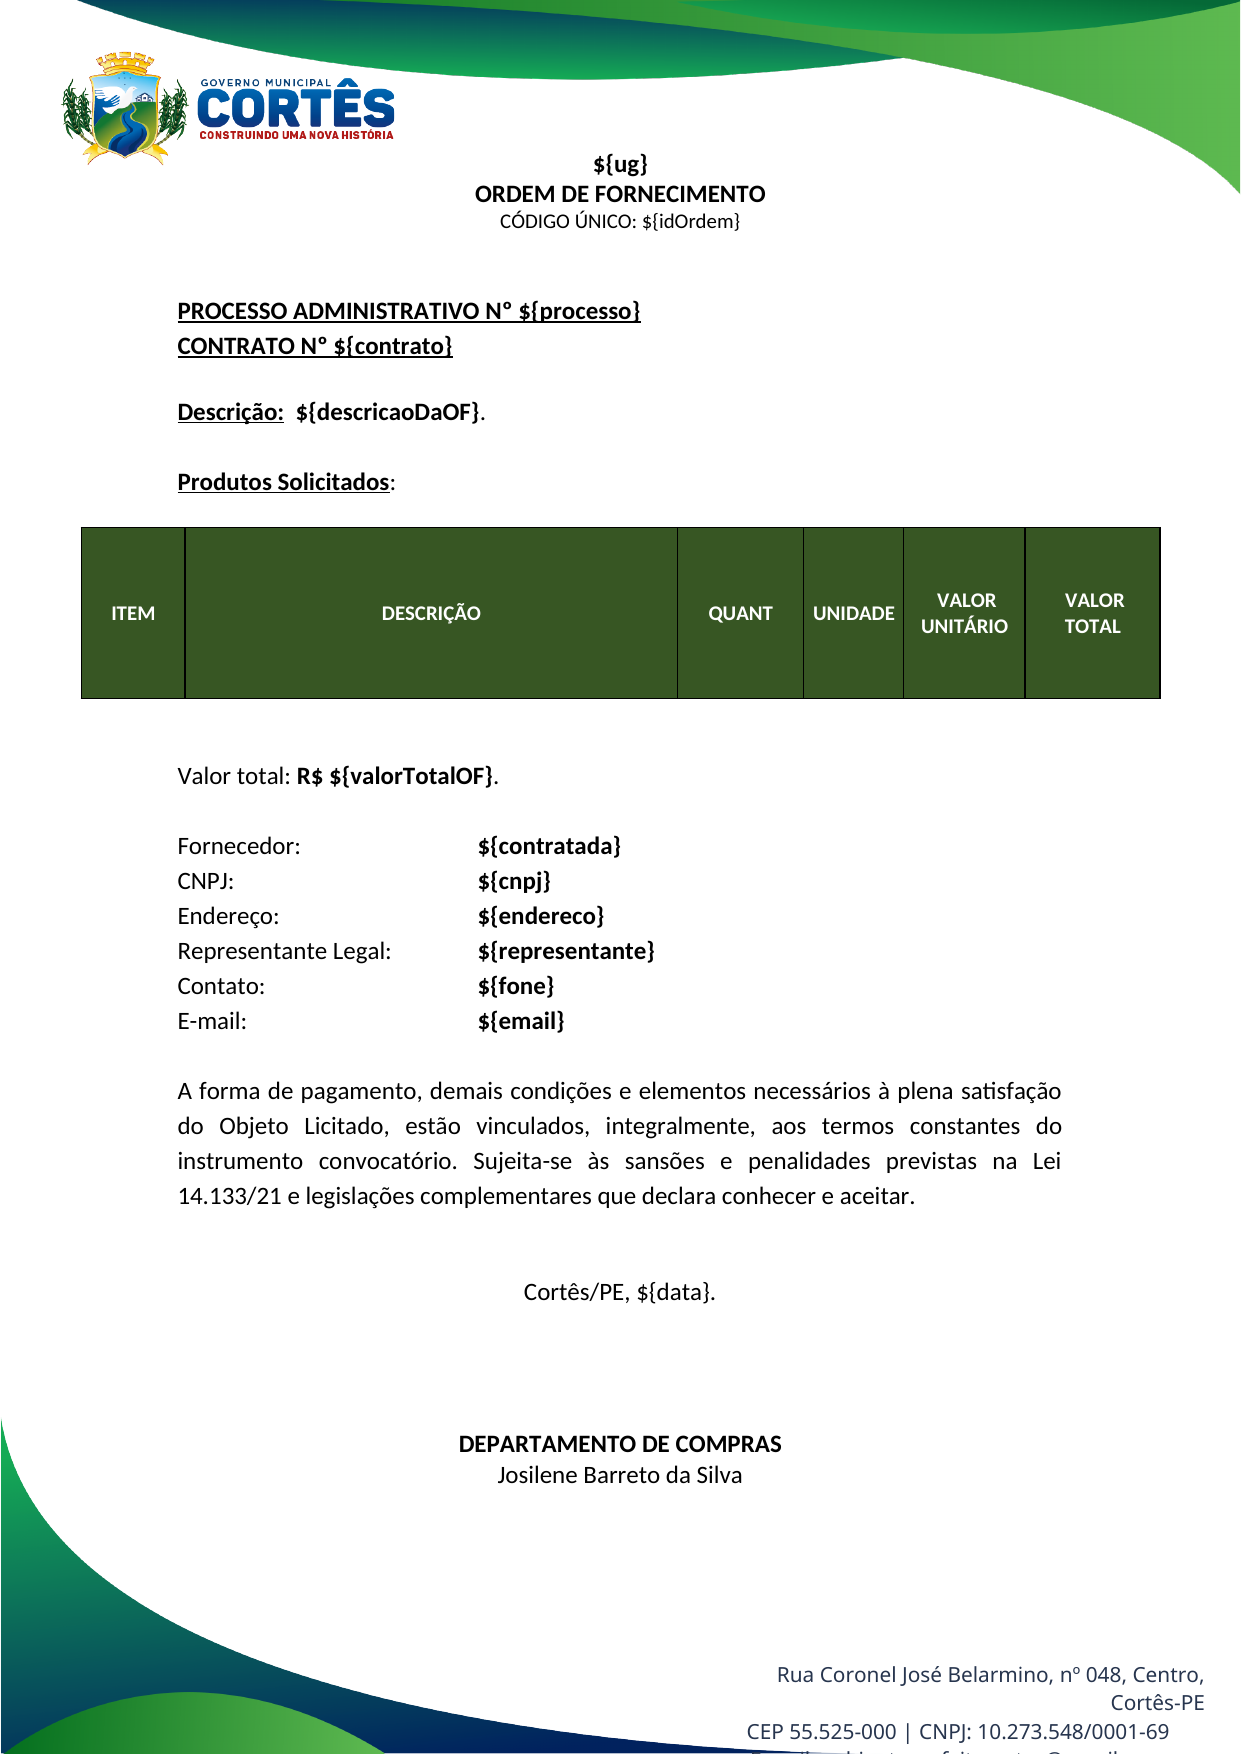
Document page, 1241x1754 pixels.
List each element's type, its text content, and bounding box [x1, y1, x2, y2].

text Cortês/PE, ${data}. [177, 1276, 1063, 1306]
text CÓDIGO ÚNICO: ${idOrdem} [177, 209, 1063, 234]
text ${ug} [177, 148, 1063, 178]
text Endereço: ${endereco} [177, 900, 1066, 930]
text ORDEM DE FORNECIMENTO [177, 178, 1063, 209]
table_header VALOR TOTAL [1026, 528, 1159, 698]
table_header QUANT [678, 528, 803, 698]
text A forma de pagamento, demais condições e elementos necessários à plena satisfação do Objeto Licitado, estão vinculados, integralmente, aos termos constantes do instrumento convocatório. Sujeita-se às sansões e penalidades previstas na Lei 14.133/21 e legislações complementares que declara conhecer e aceitar. [177, 1075, 1063, 1210]
text E-mail: ${email} [177, 1005, 1066, 1035]
text PROCESSO ADMINISTRATIVO Nº ${processo} [177, 295, 1063, 326]
text CONTRATO Nº ${contrato} [177, 330, 1063, 361]
picture [0, 1417, 884, 1754]
table_header ITEM [82, 528, 184, 698]
text Contato: ${fone} [177, 970, 1066, 1000]
text Valor total: R$ ${valorTotalOF}. [177, 760, 1063, 790]
text Produtos Solicitados: [177, 466, 1063, 496]
table_header UNIDADE [804, 528, 903, 698]
text DEPARTAMENTO DE COMPRAS [177, 1428, 1063, 1459]
text Representante Legal: ${representante} [177, 935, 1066, 965]
table_header VALOR UNITÁRIO [904, 528, 1024, 698]
text CNPJ: ${cnpj} [177, 865, 1066, 895]
text Fornecedor: ${contratada} [177, 830, 1066, 860]
picture [36, 0, 1241, 238]
list Descrição: ${descricaoDaOF}. [177, 396, 1063, 426]
text Josilene Barreto da Silva [177, 1459, 1063, 1489]
table_header DESCRIÇÃO [186, 528, 677, 698]
picture [876, 1725, 882, 1738]
